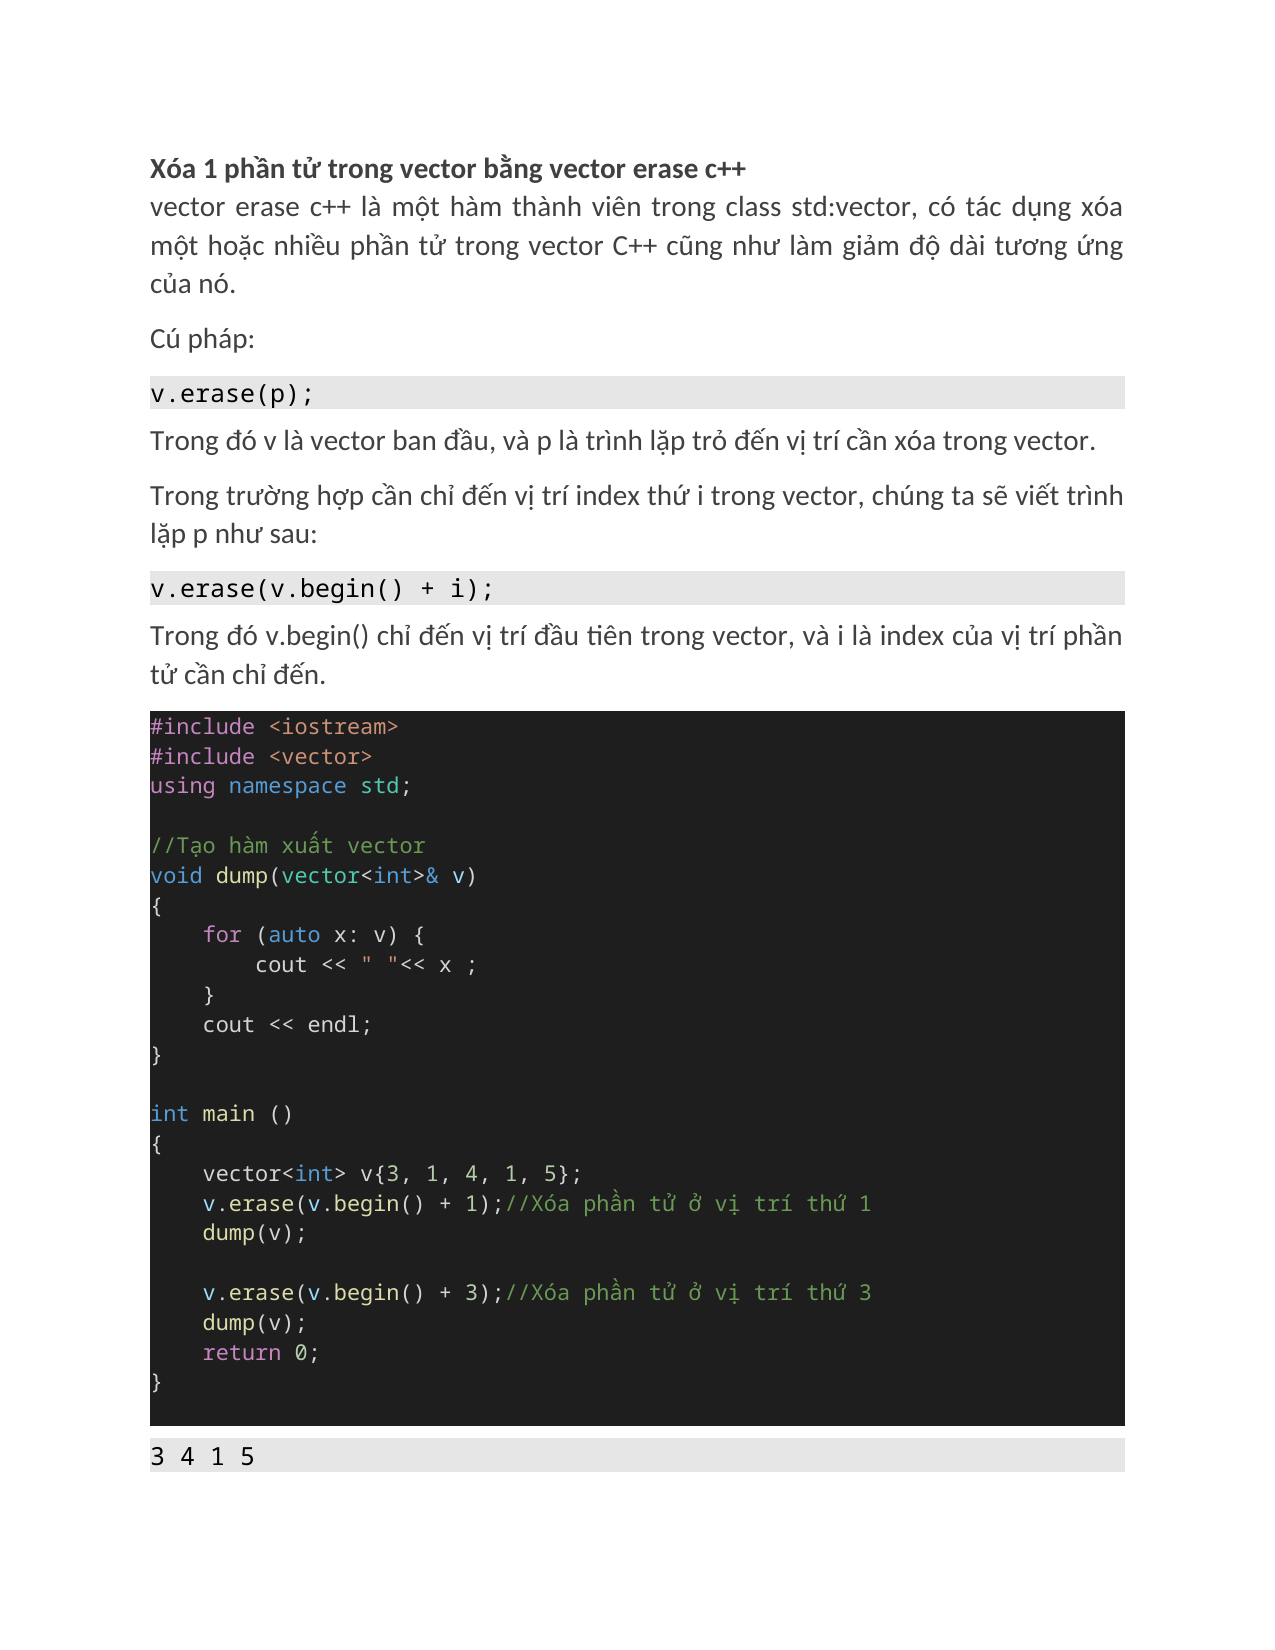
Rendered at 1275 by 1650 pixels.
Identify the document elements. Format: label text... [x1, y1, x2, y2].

text using namespace std; [150, 770, 1125, 800]
text 3 4 1 5 [150, 1438, 1125, 1472]
text cout << " "<< x ; [150, 949, 1125, 979]
text void dump(vector<int>& v) [150, 860, 1125, 889]
text } [150, 1038, 1125, 1068]
text dump(v); [150, 1217, 1125, 1247]
text int main () [150, 1098, 1125, 1128]
text v.erase(p); [150, 376, 1125, 409]
text #include <vector> [150, 741, 1125, 770]
text return 0; [150, 1336, 1125, 1366]
text Cú pháp: [150, 320, 1125, 356]
text vector<int> v{3, 1, 4, 1, 5}; [150, 1158, 1125, 1187]
text cout << endl; [150, 1009, 1125, 1038]
text vector erase c++ là một hàm thành viên trong class std:vector, có tác dụng xóa một hoặc nhiều phần tử trong vector C++ cũng như làm giảm độ dài tương ứng của nó. [150, 188, 1125, 301]
text { [150, 889, 1125, 919]
text } [150, 1366, 1125, 1396]
text #include <iostream> [150, 711, 1125, 741]
text Trong đó v là vector ban đầu, và p là trình lặp trỏ đến vị trí cần xóa trong vector. [150, 422, 1125, 458]
text dump(v); [150, 1307, 1125, 1336]
text Trong đó v.begin() chỉ đến vị trí đầu tiên trong vector, và i là index của vị trí phần tử cần chỉ đến. [150, 617, 1125, 691]
subtitle Xóa 1 phần tử trong vector bằng vector erase c++ [150, 150, 1125, 186]
text v.erase(v.begin() + i); [150, 571, 1125, 605]
text Trong trường hợp cần chỉ đến vị trí index thứ i trong vector, chúng ta sẽ viết trình lặp p như sau: [150, 477, 1125, 551]
text v.erase(v.begin() + 1);//Xóa phần tử ở vị trí thứ 1 [150, 1187, 1125, 1217]
text for (auto x: v) { [150, 919, 1125, 949]
text } [150, 979, 1125, 1009]
text v.erase(v.begin() + 3);//Xóa phần tử ở vị trí thứ 3 [150, 1277, 1125, 1307]
text //Tạo hàm xuất vector [150, 830, 1125, 860]
text { [150, 1128, 1125, 1158]
